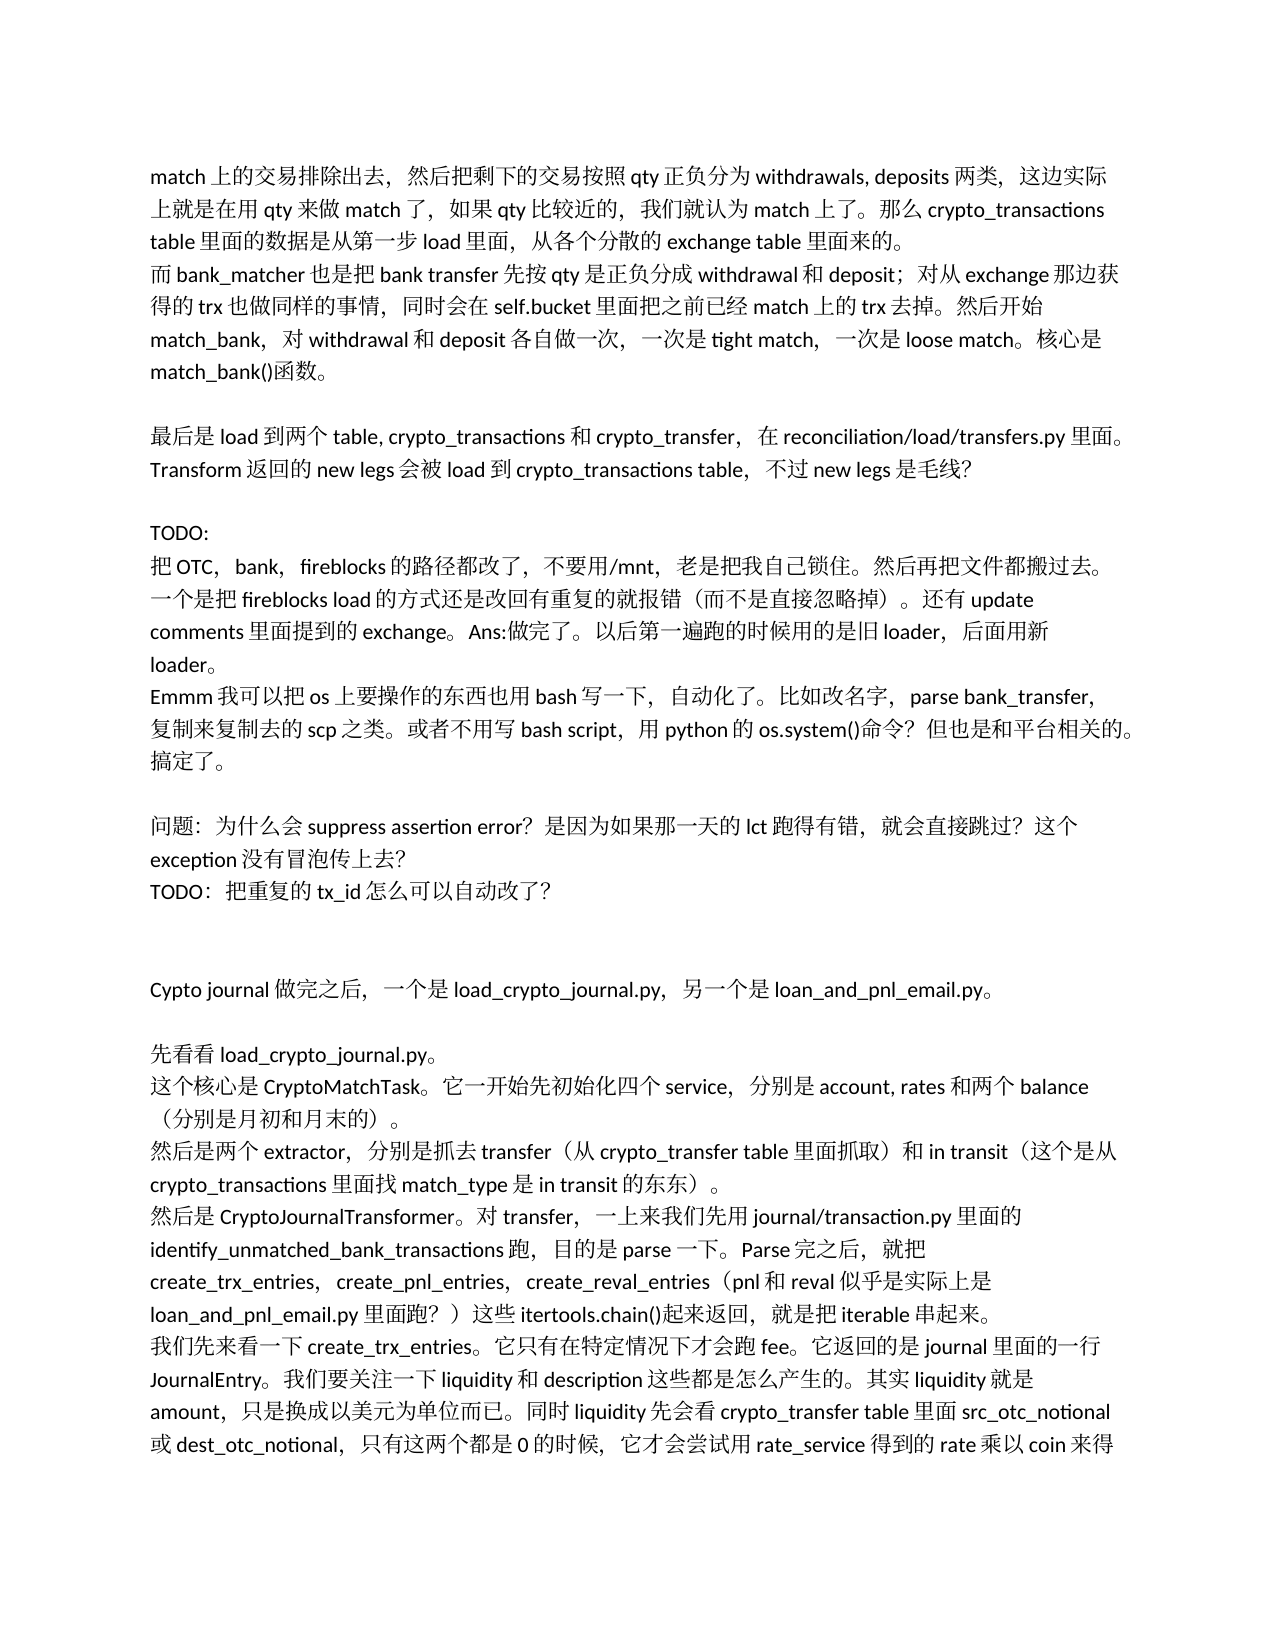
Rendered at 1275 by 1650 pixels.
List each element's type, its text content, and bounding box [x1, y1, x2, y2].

text 然后是两个extractor，分别是抓去transfer（从crypto_transfer table里面抓取）和in transit（这个是从crypto_transactions里面找match_type是in transit的东东）。 [150, 1134, 1125, 1199]
text 一个是把fireblocks load的方式还是改回有重复的就报错（而不是直接忽略掉）。还有update comments里面提到的exchange。Ans:做完了。以后第一遍跑的时候用的是旧loader，后面用新loader。 [150, 581, 1125, 679]
text 问题：为什么会suppress assertion error？是因为如果那一天的lct跑得有错，就会直接跳过？这个exception没有冒泡传上去？ [150, 809, 1125, 874]
text 然后是CryptoJournalTransformer。对transfer，一上来我们先用journal/transaction.py里面的identify_unmatched_bank_transactions跑，目的是parse一下。Parse完之后，就把create_trx_entries，create_pnl_entries，create_reval_entries（pnl和reval似乎是实际上是loan_and_pnl_email.py里面跑？）这些itertools.chain()起来返回，就是把iterable串起来。 [150, 1199, 1125, 1329]
text Emmm我可以把os上要操作的东西也用bash写一下，自动化了。比如改名字，parse bank_transfer，复制来复制去的scp之类。或者不用写bash script，用python的os.system()命令？但也是和平台相关的。搞定了。 [150, 679, 1125, 776]
text Cypto journal做完之后，一个是load_crypto_journal.py，另一个是loan_and_pnl_email.py。 [150, 971, 1125, 1004]
text TODO: [150, 516, 1125, 549]
text 把OTC，bank，fireblocks的路径都改了，不要用/mnt，老是把我自己锁住。然后再把文件都搬过去。 [150, 549, 1125, 581]
text TODO：把重复的tx_id怎么可以自动改了？ [150, 874, 1125, 906]
text 先看看load_crypto_journal.py。 [150, 1036, 1125, 1069]
text 这个核心是CryptoMatchTask。它一开始先初始化四个service，分别是account, rates和两个balance（分别是月初和月末的）。 [150, 1069, 1125, 1134]
